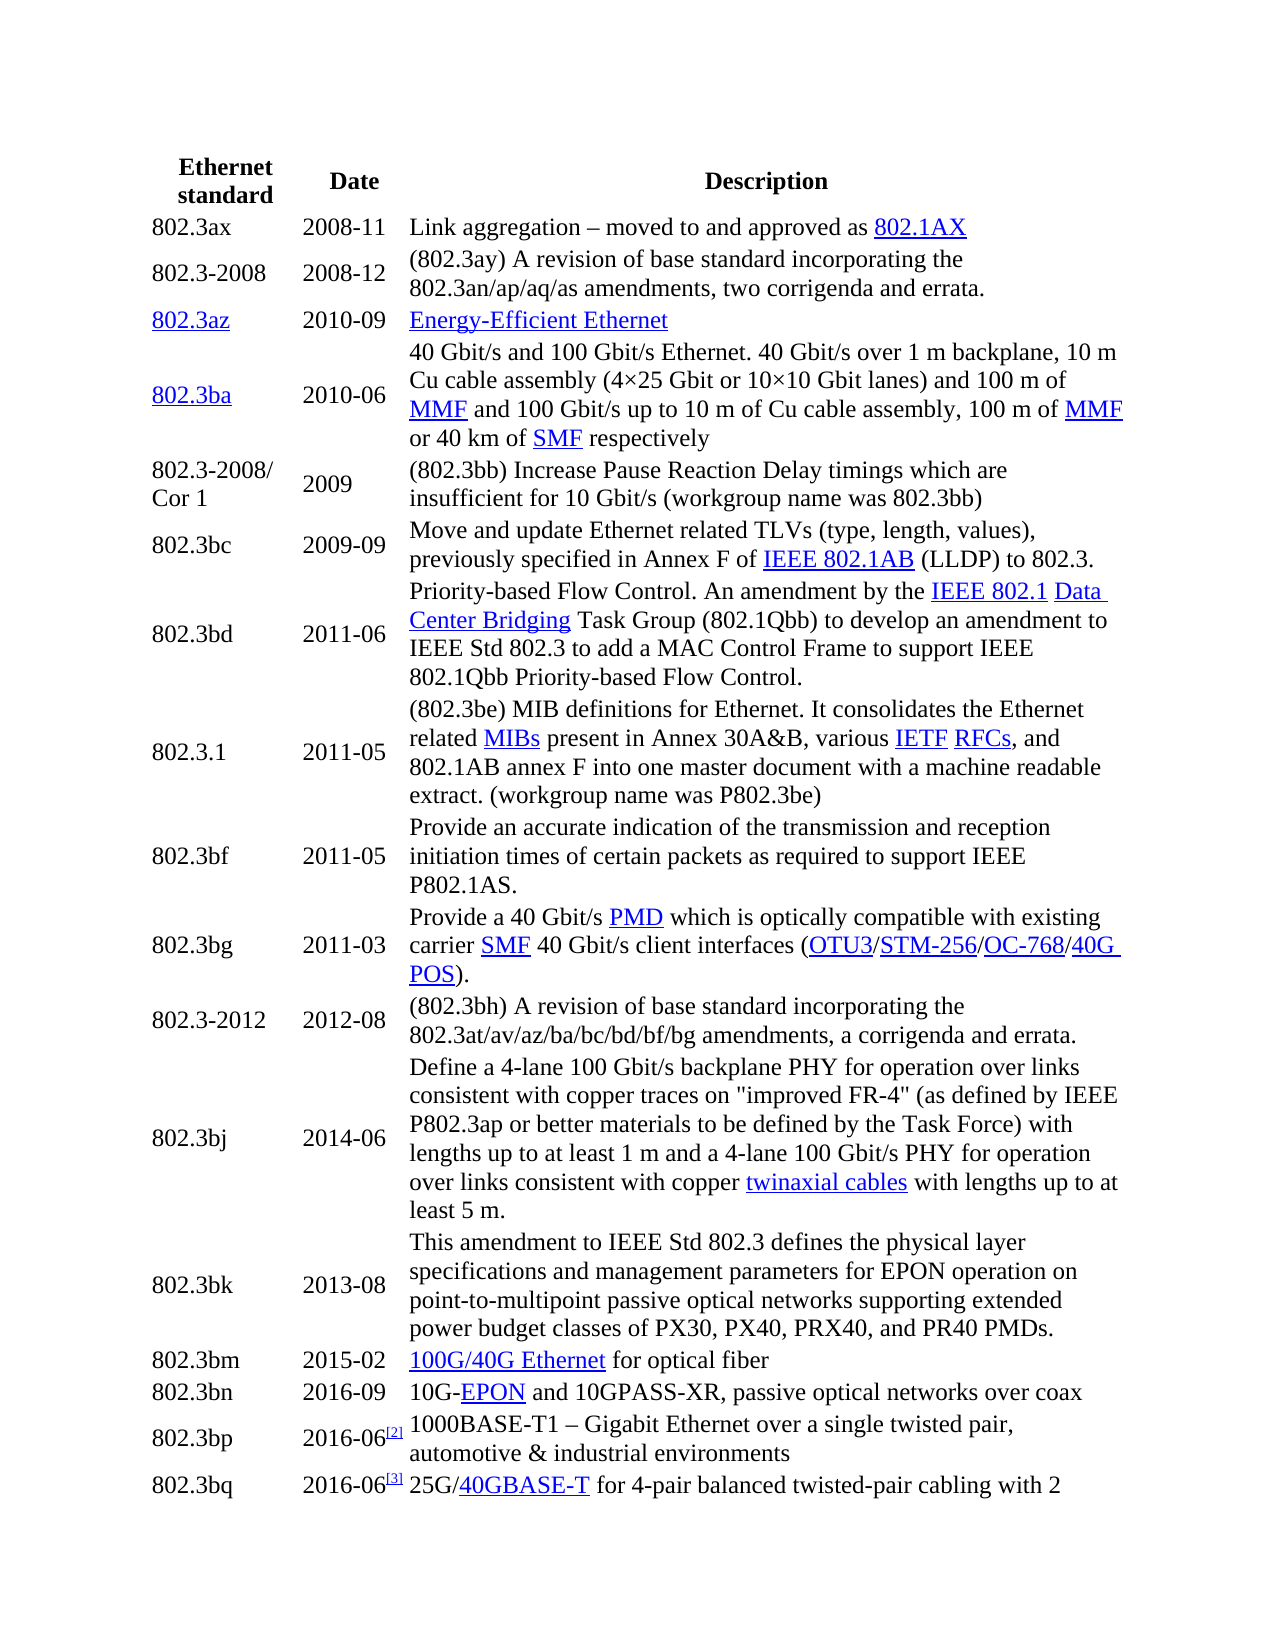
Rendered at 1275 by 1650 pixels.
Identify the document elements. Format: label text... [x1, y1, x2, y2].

table_cell 2013-08 [301, 1226, 407, 1344]
table_header Ethernet standard [150, 150, 301, 211]
table_header Description [408, 150, 1125, 211]
table_cell (802.3ay) A revision of base standard incorporating the 802.3an/ap/aq/as amendments, two corrigenda and errata. [408, 243, 1125, 303]
table_cell 2016-09 [301, 1376, 407, 1407]
table_cell 2009-09 [301, 514, 407, 574]
table_cell 802.3.1 [150, 693, 301, 811]
table_cell 802.3bk [150, 1226, 301, 1344]
table_cell 802.3bj [150, 1050, 301, 1226]
table_cell 802.3bg [150, 900, 301, 989]
table_cell 2011-06 [301, 574, 407, 692]
table_cell 2008-12 [301, 243, 407, 303]
table_cell (802.3bh) A revision of base standard incorporating the 802.3at/av/az/ba/bc/bd/bf/bg amendments, a corrigenda and errata. [408, 989, 1125, 1050]
table_cell (802.3bb) Increase Pause Reaction Delay timings which are insufficient for 10 Gbit/s (workgroup name was 802.3bb) [408, 453, 1125, 514]
table_header Date [301, 150, 407, 211]
table_cell 2009 [301, 453, 407, 514]
table_cell (802.3be) MIB definitions for Ethernet. It consolidates the Ethernet related MIBs present in Annex 30A&B, various IETF RFCs, and 802.1AB annex F into one master document with a machine readable extract. (workgroup name was P802.3be) [408, 693, 1125, 811]
table_cell 802.3bf [150, 811, 301, 900]
table_cell 802.3ba [150, 335, 301, 453]
table_cell 2014-06 [301, 1050, 407, 1226]
table_cell 10G-EPON and 10GPASS-XR, passive optical networks over coax [408, 1376, 1125, 1407]
table_cell 802.3-2012 [150, 989, 301, 1050]
table_cell 802.3bp [150, 1408, 301, 1468]
table_cell 802.3az [150, 303, 301, 335]
table_cell 2010-09 [301, 303, 407, 335]
table_cell Provide a 40 Gbit/s PMD which is optically compatible with existing carrier SMF 40 Gbit/s client interfaces (OTU3/STM-256/OC-768/40G POS). [408, 900, 1125, 989]
table_cell 1000BASE-T1 – Gigabit Ethernet over a single twisted pair, automotive & industrial environments [408, 1408, 1125, 1468]
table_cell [408, 1468, 1125, 1500]
table_cell This amendment to IEEE Std 802.3 defines the physical layer specifications and management parameters for EPON operation on point-to-multipoint passive optical networks supporting extended power budget classes of PX30, PX40, PRX40, and PR40 PMDs. [408, 1226, 1125, 1344]
table_cell 2011-03 [301, 900, 407, 989]
table_cell Link aggregation – moved to and approved as 802.1AX [408, 211, 1125, 242]
table_cell 802.3bm [150, 1344, 301, 1376]
table_cell 2015-02 [301, 1344, 407, 1376]
table_cell 100G/40G Ethernet for optical fiber [408, 1344, 1125, 1376]
table_cell 802.3bq [150, 1468, 301, 1500]
table_cell 2011-05 [301, 693, 407, 811]
table_cell 2016-06[2] [301, 1408, 407, 1468]
table_cell 802.3-2008 [150, 243, 301, 303]
table_cell Priority-based Flow Control. An amendment by the IEEE 802.1 Data Center Bridging Task Group (802.1Qbb) to develop an amendment to IEEE Std 802.3 to add a MAC Control Frame to support IEEE 802.1Qbb Priority-based Flow Control. [408, 574, 1125, 692]
table_cell 2011-05 [301, 811, 407, 900]
table_cell Move and update Ethernet related TLVs (type, length, values), previously specified in Annex F of IEEE 802.1AB (LLDP) to 802.3. [408, 514, 1125, 574]
table_cell 2016-06[3] [301, 1468, 407, 1500]
table_cell Provide an accurate indication of the transmission and reception initiation times of certain packets as required to support IEEE P802.1AS. [408, 811, 1125, 900]
table_cell 802.3bn [150, 1376, 301, 1407]
table_cell 2010-06 [301, 335, 407, 453]
table_cell 802.3bd [150, 574, 301, 692]
table_cell 802.3bc [150, 514, 301, 574]
table_cell 2012-08 [301, 989, 407, 1050]
table_cell 802.3ax [150, 211, 301, 242]
table_cell 802.3-2008/Cor 1 [150, 453, 301, 514]
table_cell 2008-11 [301, 211, 407, 242]
table_cell Define a 4-lane 100 Gbit/s backplane PHY for operation over links consistent with copper traces on "improved FR-4" (as defined by IEEE P802.3ap or better materials to be defined by the Task Force) with lengths up to at least 1 m and a 4-lane 100 Gbit/s PHY for operation over links consistent with copper twinaxial cables with lengths up to at least 5 m. [408, 1050, 1125, 1226]
table_cell 40 Gbit/s and 100 Gbit/s Ethernet. 40 Gbit/s over 1 m backplane, 10 m Cu cable assembly (4×25 Gbit or 10×10 Gbit lanes) and 100 m of MMF and 100 Gbit/s up to 10 m of Cu cable assembly, 100 m of MMF or 40 km of SMF respectively [408, 335, 1125, 453]
table_cell Energy-Efficient Ethernet [408, 303, 1125, 335]
